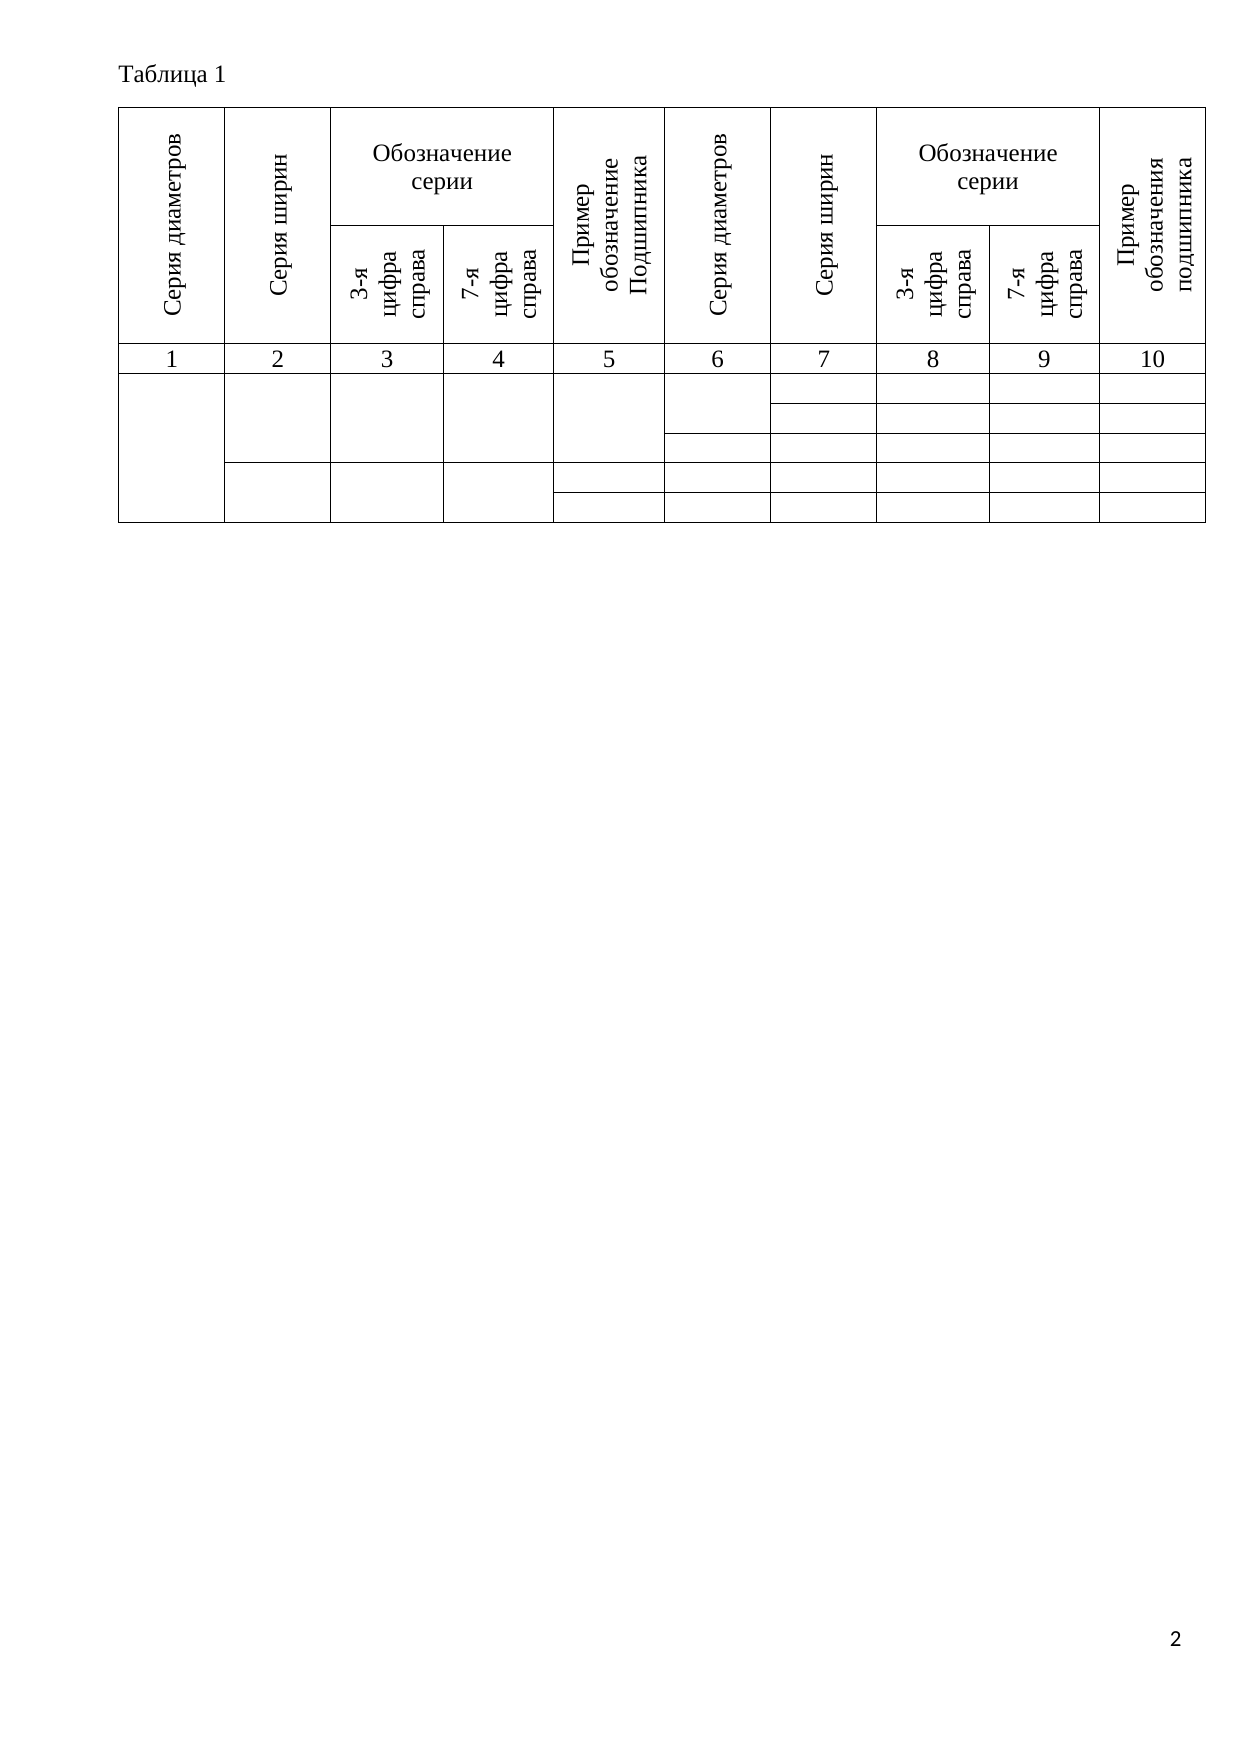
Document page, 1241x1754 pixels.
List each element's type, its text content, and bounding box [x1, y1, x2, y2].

table_header Серия диаметров [119, 108, 224, 343]
table_cell [1100, 493, 1205, 522]
table_cell [1100, 434, 1205, 462]
table_cell [665, 434, 770, 462]
table_cell 7-я цифра справа [990, 226, 1099, 343]
table_cell [990, 463, 1099, 492]
table_cell [771, 374, 876, 403]
table_cell 4 [444, 344, 553, 373]
table_cell 5 [554, 344, 664, 373]
table_cell [771, 434, 876, 462]
table_cell [877, 434, 989, 462]
table_cell 7-я цифра справа [444, 226, 553, 343]
table_cell [331, 463, 443, 522]
table_header Серия ширин [771, 108, 876, 343]
table_cell [877, 463, 989, 492]
table_cell [771, 463, 876, 492]
table_cell 3-я цифра справа [877, 226, 989, 343]
table_cell [554, 374, 664, 462]
table_cell [119, 374, 224, 522]
table_cell [771, 404, 876, 432]
table_cell [331, 374, 443, 462]
table_cell [444, 374, 553, 462]
table_cell [771, 493, 876, 522]
table_header Пример обозначения подшипника [1100, 108, 1205, 343]
table_cell 9 [990, 344, 1099, 373]
table_cell [225, 374, 330, 462]
table_cell [877, 374, 989, 403]
table_cell [225, 463, 330, 522]
table_cell [1100, 374, 1205, 403]
table_cell [554, 463, 664, 492]
text Таблица 1 [118, 59, 1181, 88]
table_cell [554, 493, 664, 522]
table_cell [665, 493, 770, 522]
table_cell [665, 463, 770, 492]
table_header Пример обозначение Подшипника [554, 108, 664, 343]
table_header Серия ширин [225, 108, 330, 343]
table_cell [665, 374, 770, 432]
table_cell 2 [225, 344, 330, 373]
table_cell [444, 463, 553, 522]
table_cell [990, 404, 1099, 432]
table_header Обозначение серии [877, 108, 1099, 225]
table_cell 8 [877, 344, 989, 373]
table_cell [990, 493, 1099, 522]
table_header Обозначение серии [331, 108, 553, 225]
table_header Серия диаметров [665, 108, 770, 343]
table_cell 3-я цифра справа [331, 226, 443, 343]
table_cell 7 [771, 344, 876, 373]
table_cell 1 [119, 344, 224, 373]
table_cell 10 [1100, 344, 1205, 373]
table_cell [877, 493, 989, 522]
table_cell [990, 374, 1099, 403]
table_cell [1100, 463, 1205, 492]
table_cell [877, 404, 989, 432]
table_cell [990, 434, 1099, 462]
table_cell 6 [665, 344, 770, 373]
table_cell [1100, 404, 1205, 432]
table_cell 3 [331, 344, 443, 373]
